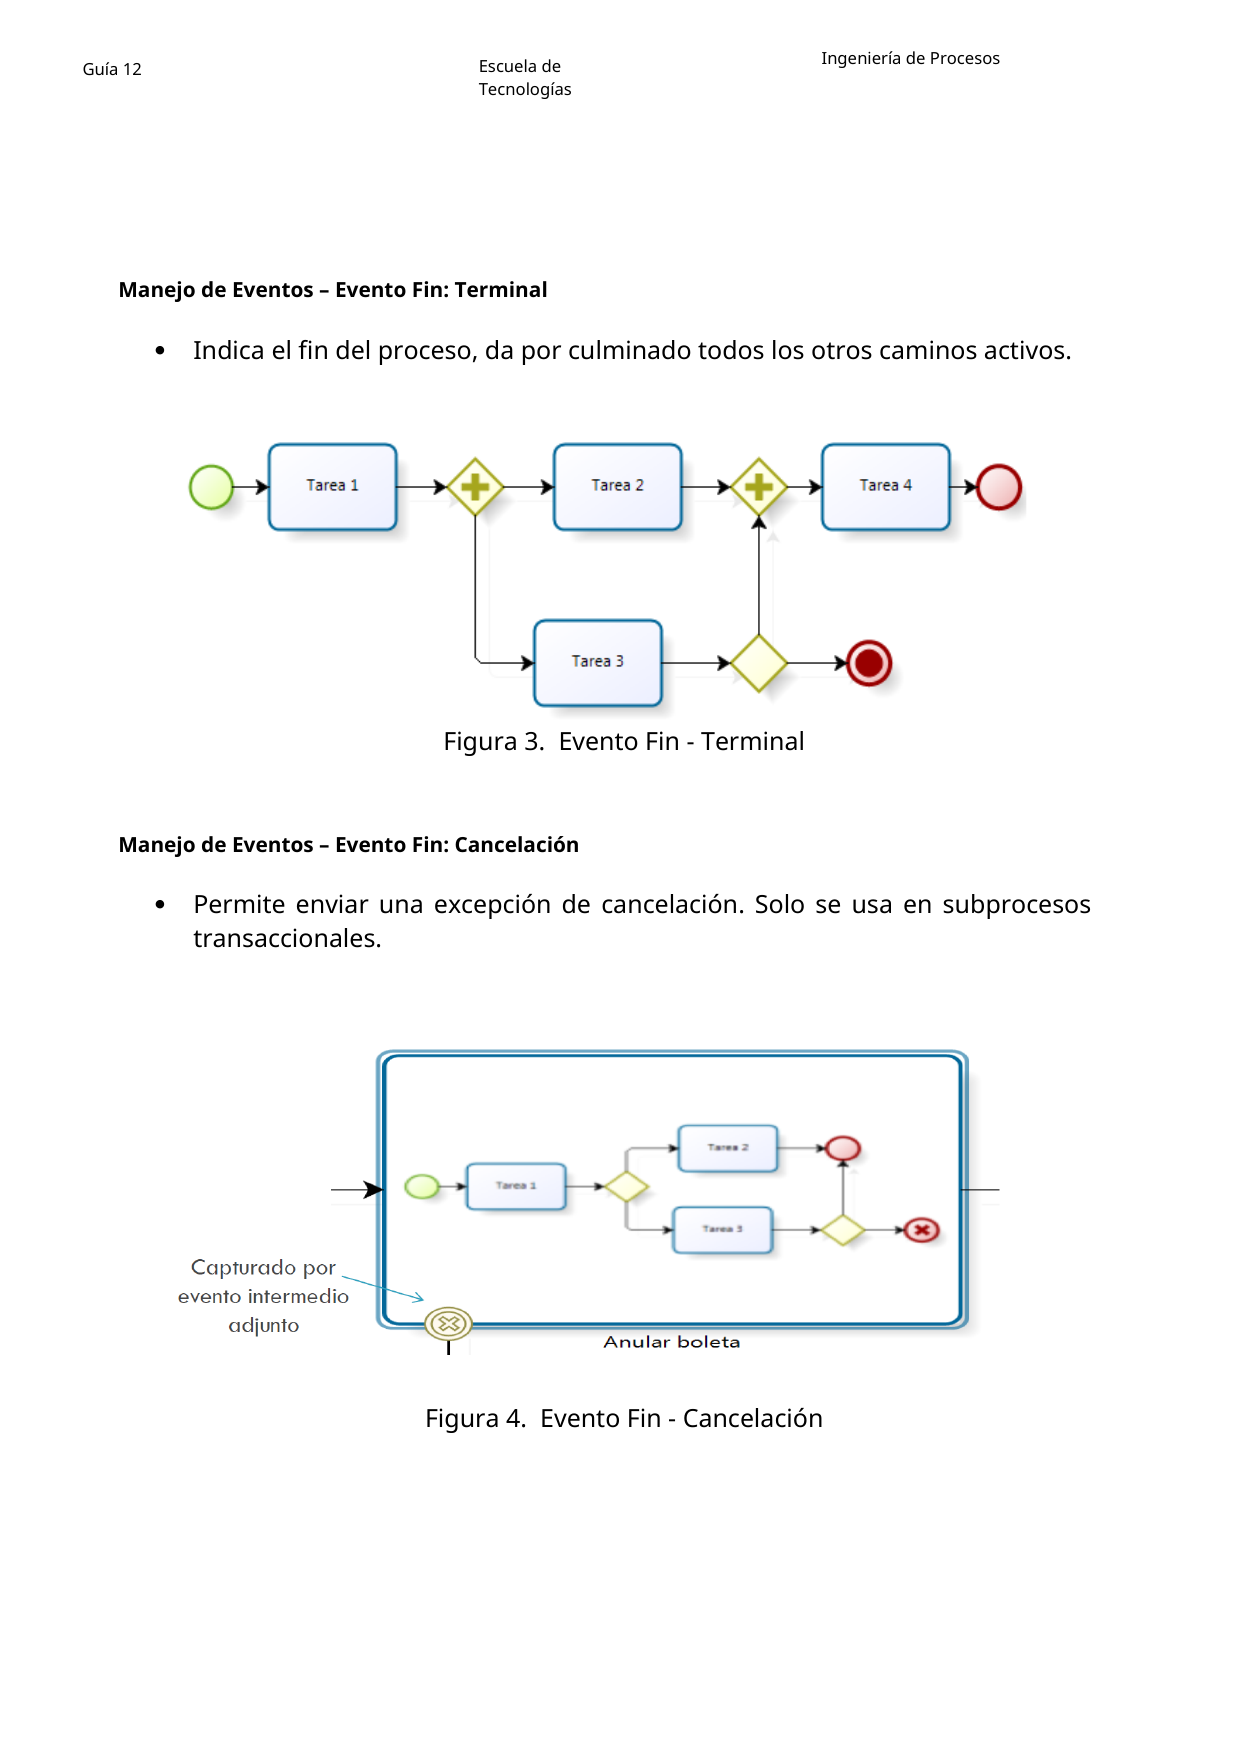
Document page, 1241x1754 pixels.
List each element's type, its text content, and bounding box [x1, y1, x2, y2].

subtitle Manejo de Eventos – Evento Fin: Cancelación [118, 830, 1093, 858]
text Figura 4. Evento Fin - Cancelación [118, 1401, 1093, 1435]
subtitle Manejo de Eventos – Evento Fin: Terminal [118, 276, 1093, 304]
list Permite enviar una excepción de cancelación. Solo se usa en subprocesos transaccionales. [156, 887, 1093, 955]
text Figura 3. Evento Fin - Terminal [118, 723, 1093, 757]
picture [118, 1022, 1093, 1367]
list Indica el fin del proceso, da por culminado todos los otros caminos activos. [156, 332, 1093, 367]
